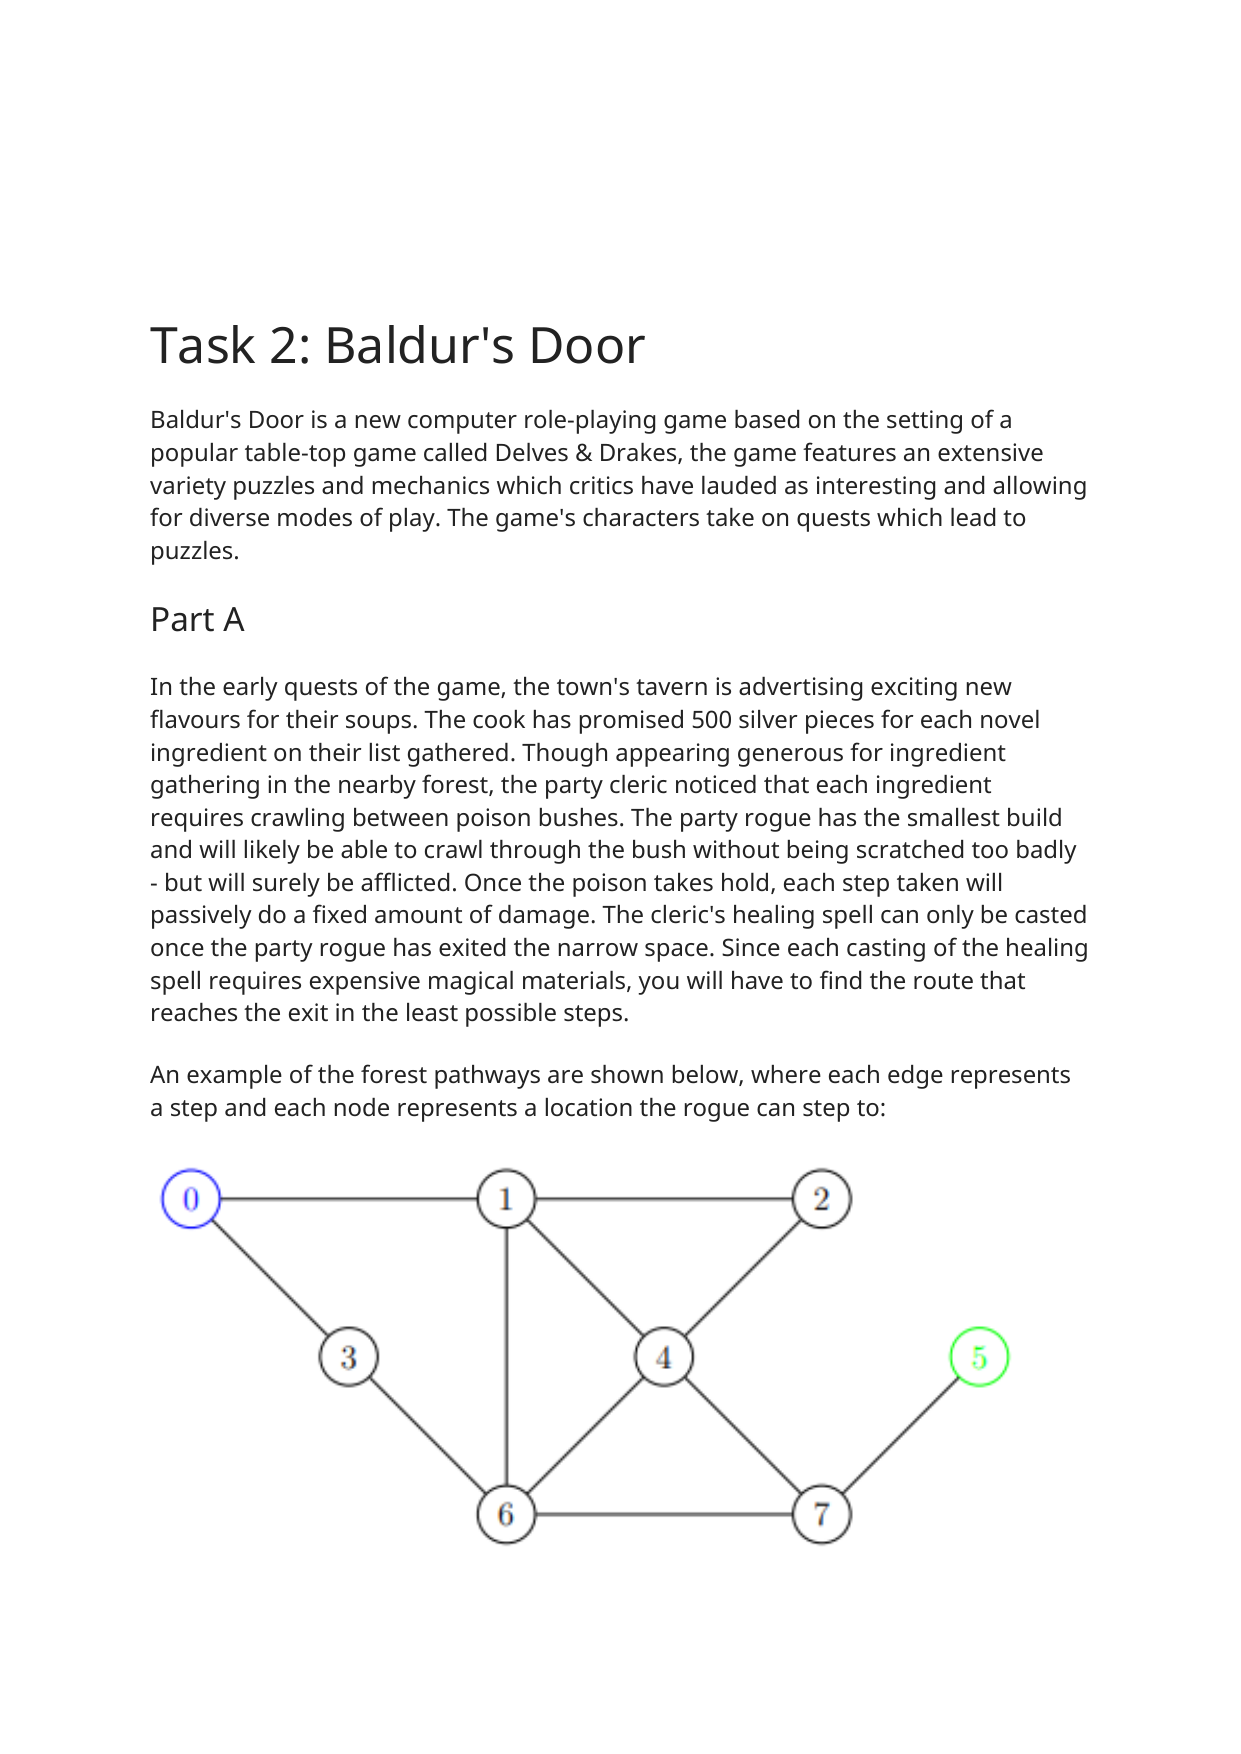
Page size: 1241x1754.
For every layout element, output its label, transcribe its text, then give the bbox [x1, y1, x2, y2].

subtitle Task 2: Baldur's Door [150, 150, 1090, 378]
picture [150, 1152, 1025, 1563]
text In the early quests of the game, the town's tavern is advertising exciting new flavours for their soups. The cook has promised 500 silver pieces for each novel ingredient on their list gathered. Though appearing generous for ingredient gathering in the nearby forest, the party cleric noticed that each ingredient requires crawling between poison bushes. The party rogue has the smallest build and will likely be able to crawl through the bush without being scratched too badly - but will surely be afflicted. Once the poison takes hold, each step taken will passively do a fixed amount of damage. The cleric's healing spell can only be casted once the party rogue has exited the narrow space. Since each casting of the healing spell requires expensive magical materials, you will have to find the route that reaches the exit in the least possible steps. [150, 670, 1090, 1029]
text Part A [150, 596, 1090, 641]
text An example of the forest pathways are shown below, where each edge represents a step and each node represents a location the rogue can step to: [150, 1058, 1090, 1123]
text Baldur's Door is a new computer role-playing game based on the setting of a popular table-top game called Delves & Drakes, the game features an extensive variety puzzles and mechanics which critics have lauded as interesting and allowing for diverse modes of play. The game's characters take on quests which lead to puzzles. [150, 403, 1090, 566]
